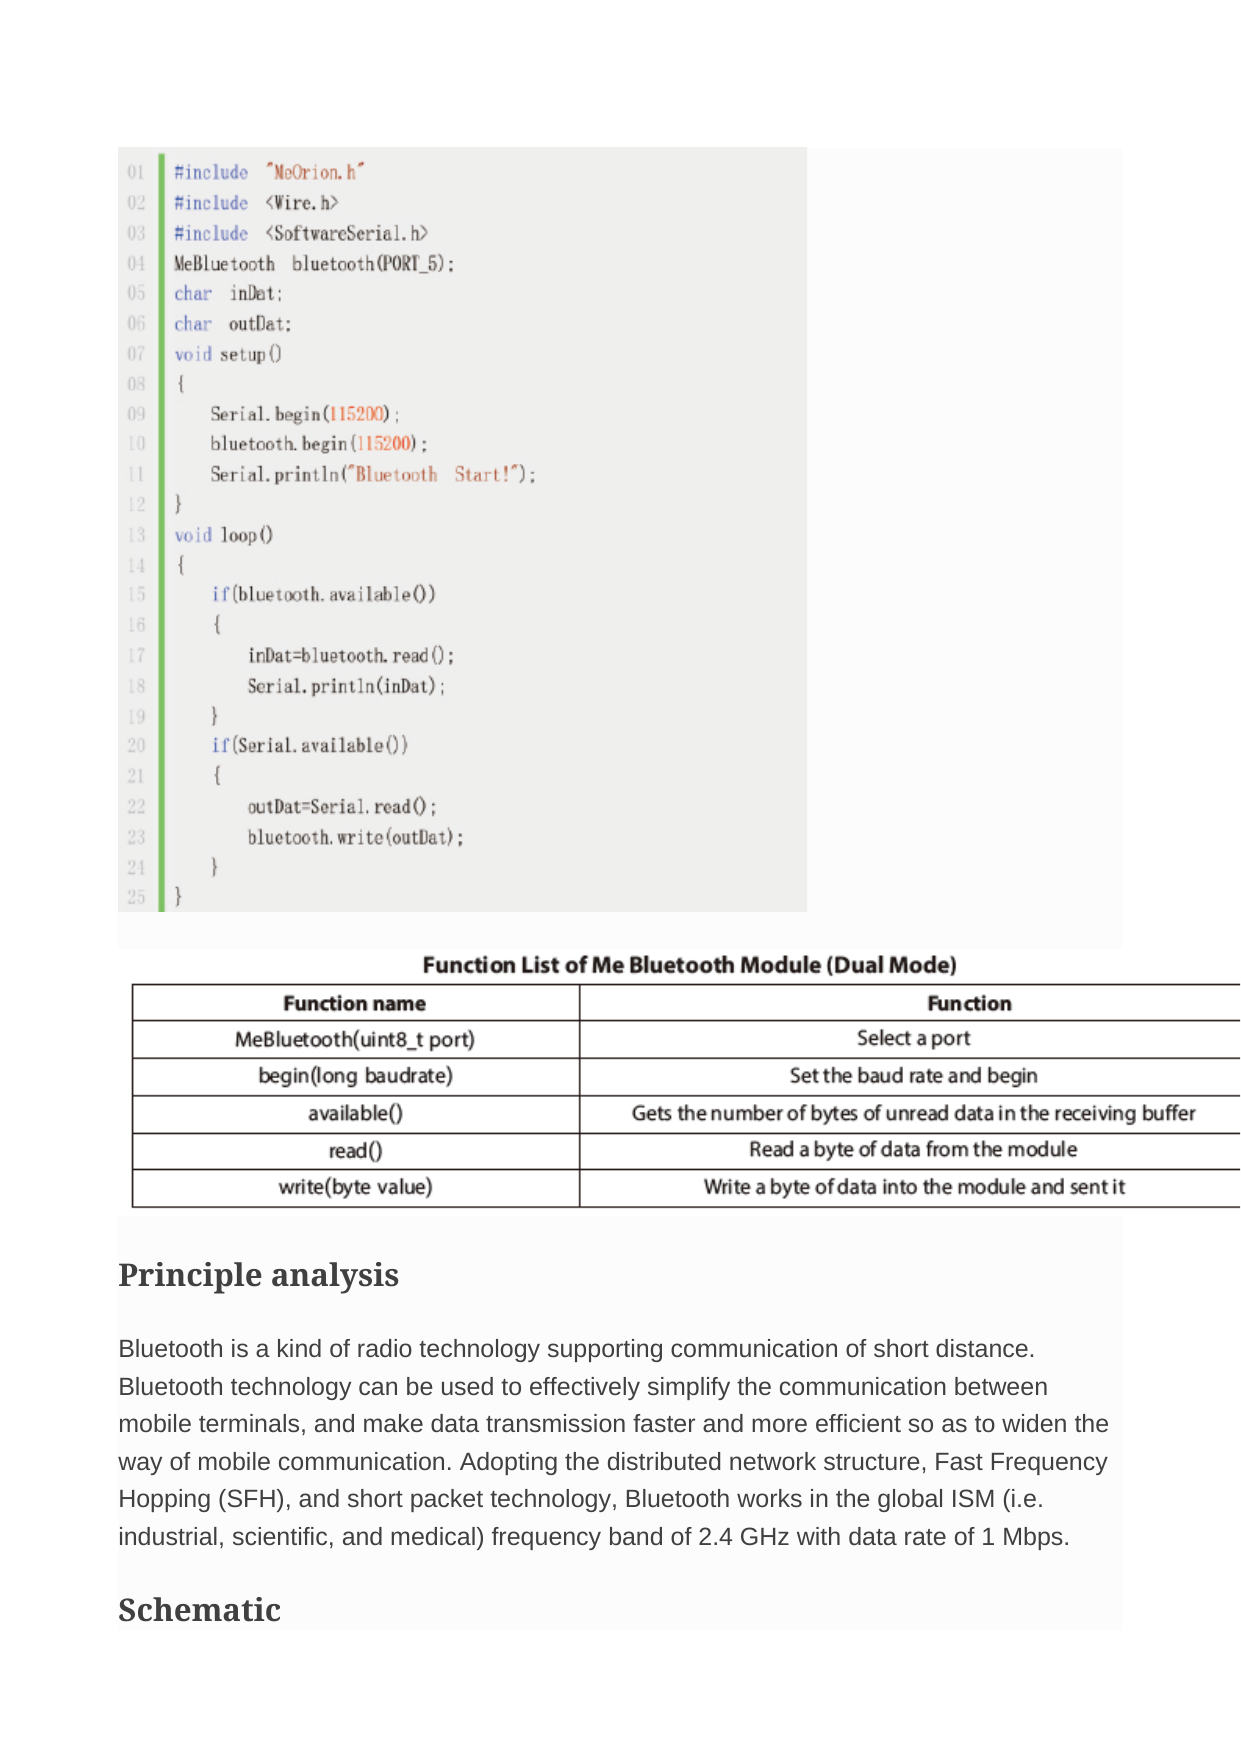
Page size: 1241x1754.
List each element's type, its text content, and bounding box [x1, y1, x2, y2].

text Bluetooth is a kind of radio technology supporting communication of short distance. Bluetooth technology can be used to effectively simplify the communication between mobile terminals, and make data transmission faster and more efficient so as to widen the way of mobile communication. Adopting the distributed network structure, Fast Frequency Hopping (SFH), and short packet technology, Bluetooth works in the global ISM (i.e. industrial, scientific, and medical) frequency band of 2.4 GHz with data rate of 1 Mbps. [118, 1325, 1122, 1550]
picture [118, 949, 1241, 1216]
text Principle analysis [118, 1253, 1122, 1296]
text Schematic [118, 1588, 1122, 1630]
picture [118, 147, 808, 912]
